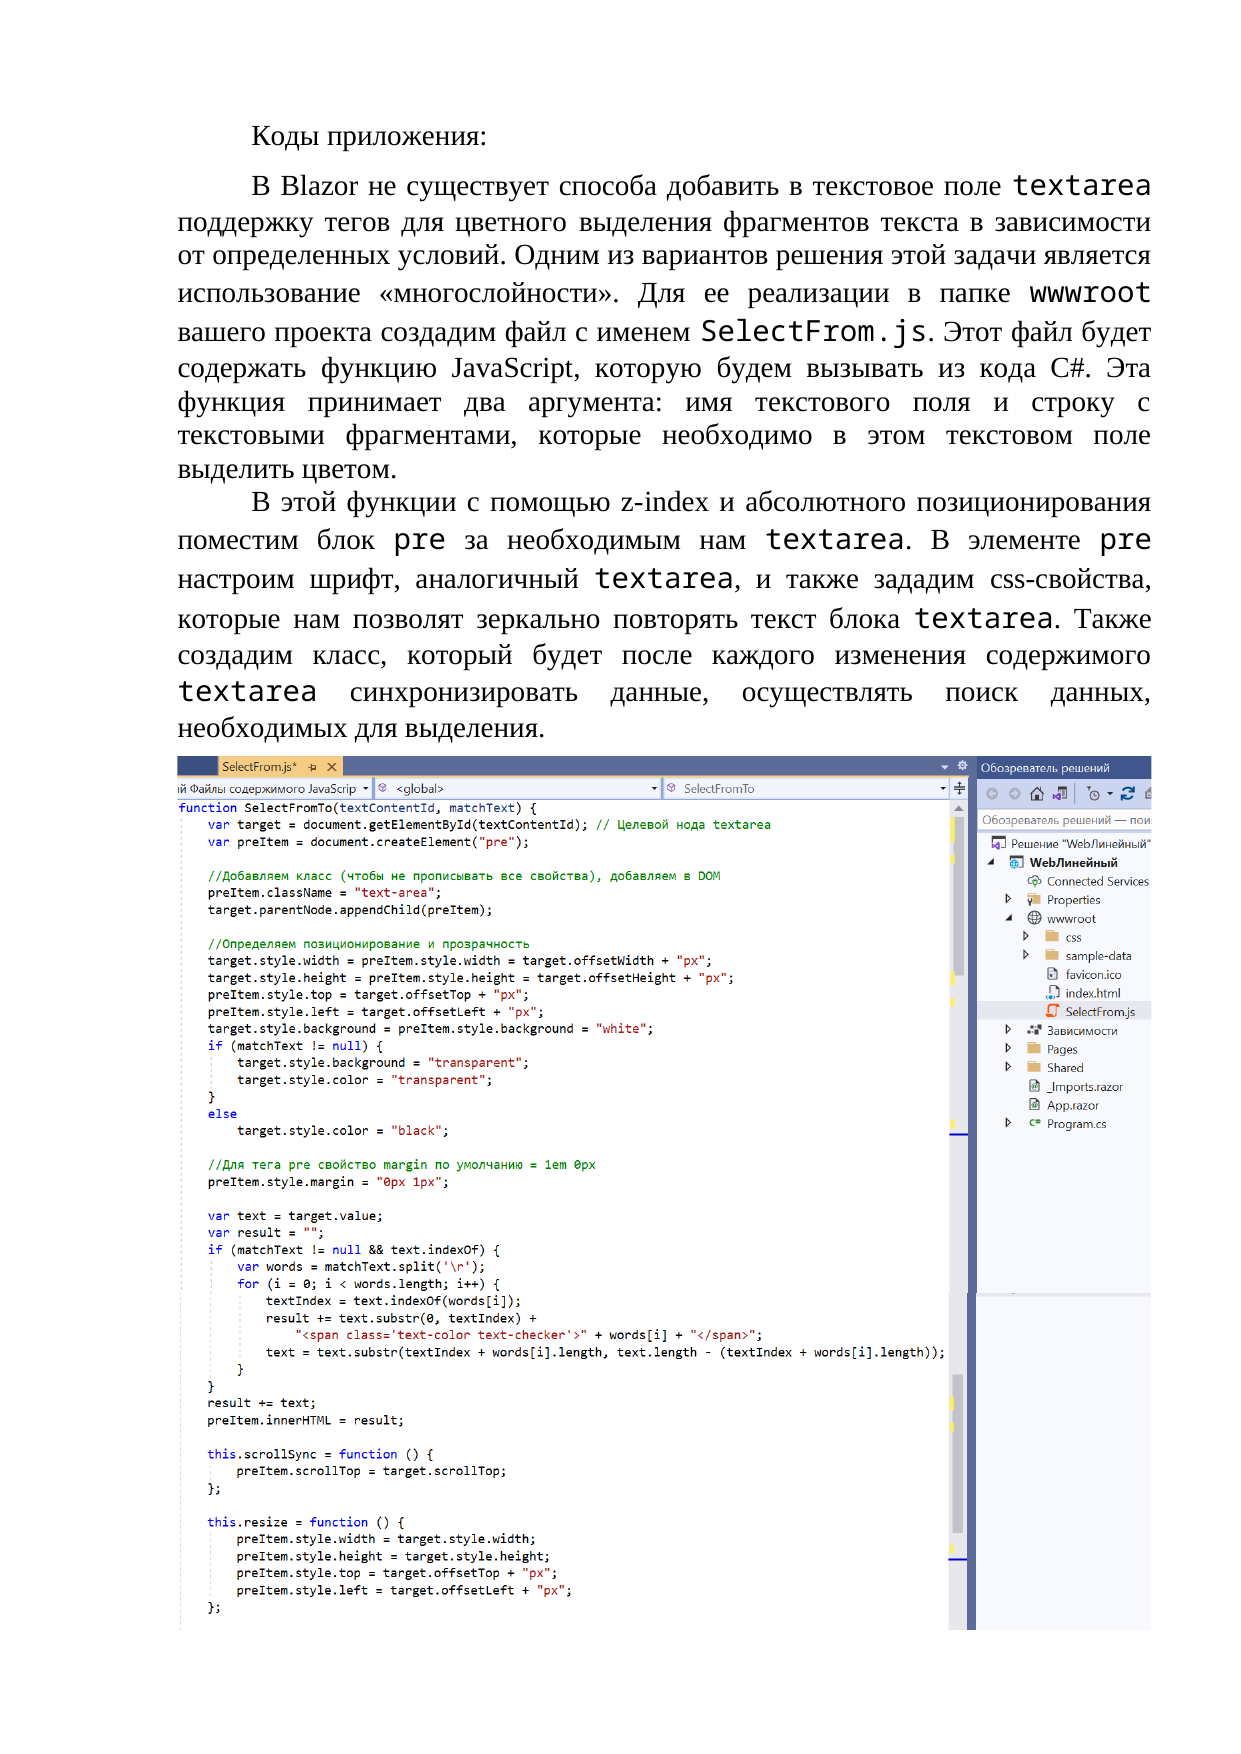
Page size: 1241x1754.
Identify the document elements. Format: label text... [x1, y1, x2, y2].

picture [177, 756, 1152, 1630]
text В этой функции с помощью z-index и абсолютного позиционирования поместим блок pre за необходимым нам textarea. В элементе pre настроим шрифт, аналогичный textarea, и также зададим css-свойства, которые нам позволят зеркально повторять текст блока textarea. Также создадим класс, который будет после каждого изменения содержимого textarea синхронизировать данные, осуществлять поиск данных, необходимых для выделения. [177, 484, 1152, 744]
text В Blazor не существует способа добавить в текстовое поле textarea поддержку тегов для цветного выделения фрагментов текста в зависимости от определенных условий. Одним из вариантов решения этой задачи является использование «многослойности». Для ее реализации в папке wwwroot вашего проекта создадим файл с именем SelectFrom.js. Этот файл будет содержать функцию JavaScript, которую будем вызывать из кода C#. Эта функция принимает два аргумента: имя текстового поля и строку с текстовыми фрагментами, которые необходимо в этом текстовом поле выделить цветом. [177, 164, 1152, 484]
text Коды приложения: [177, 118, 1152, 152]
